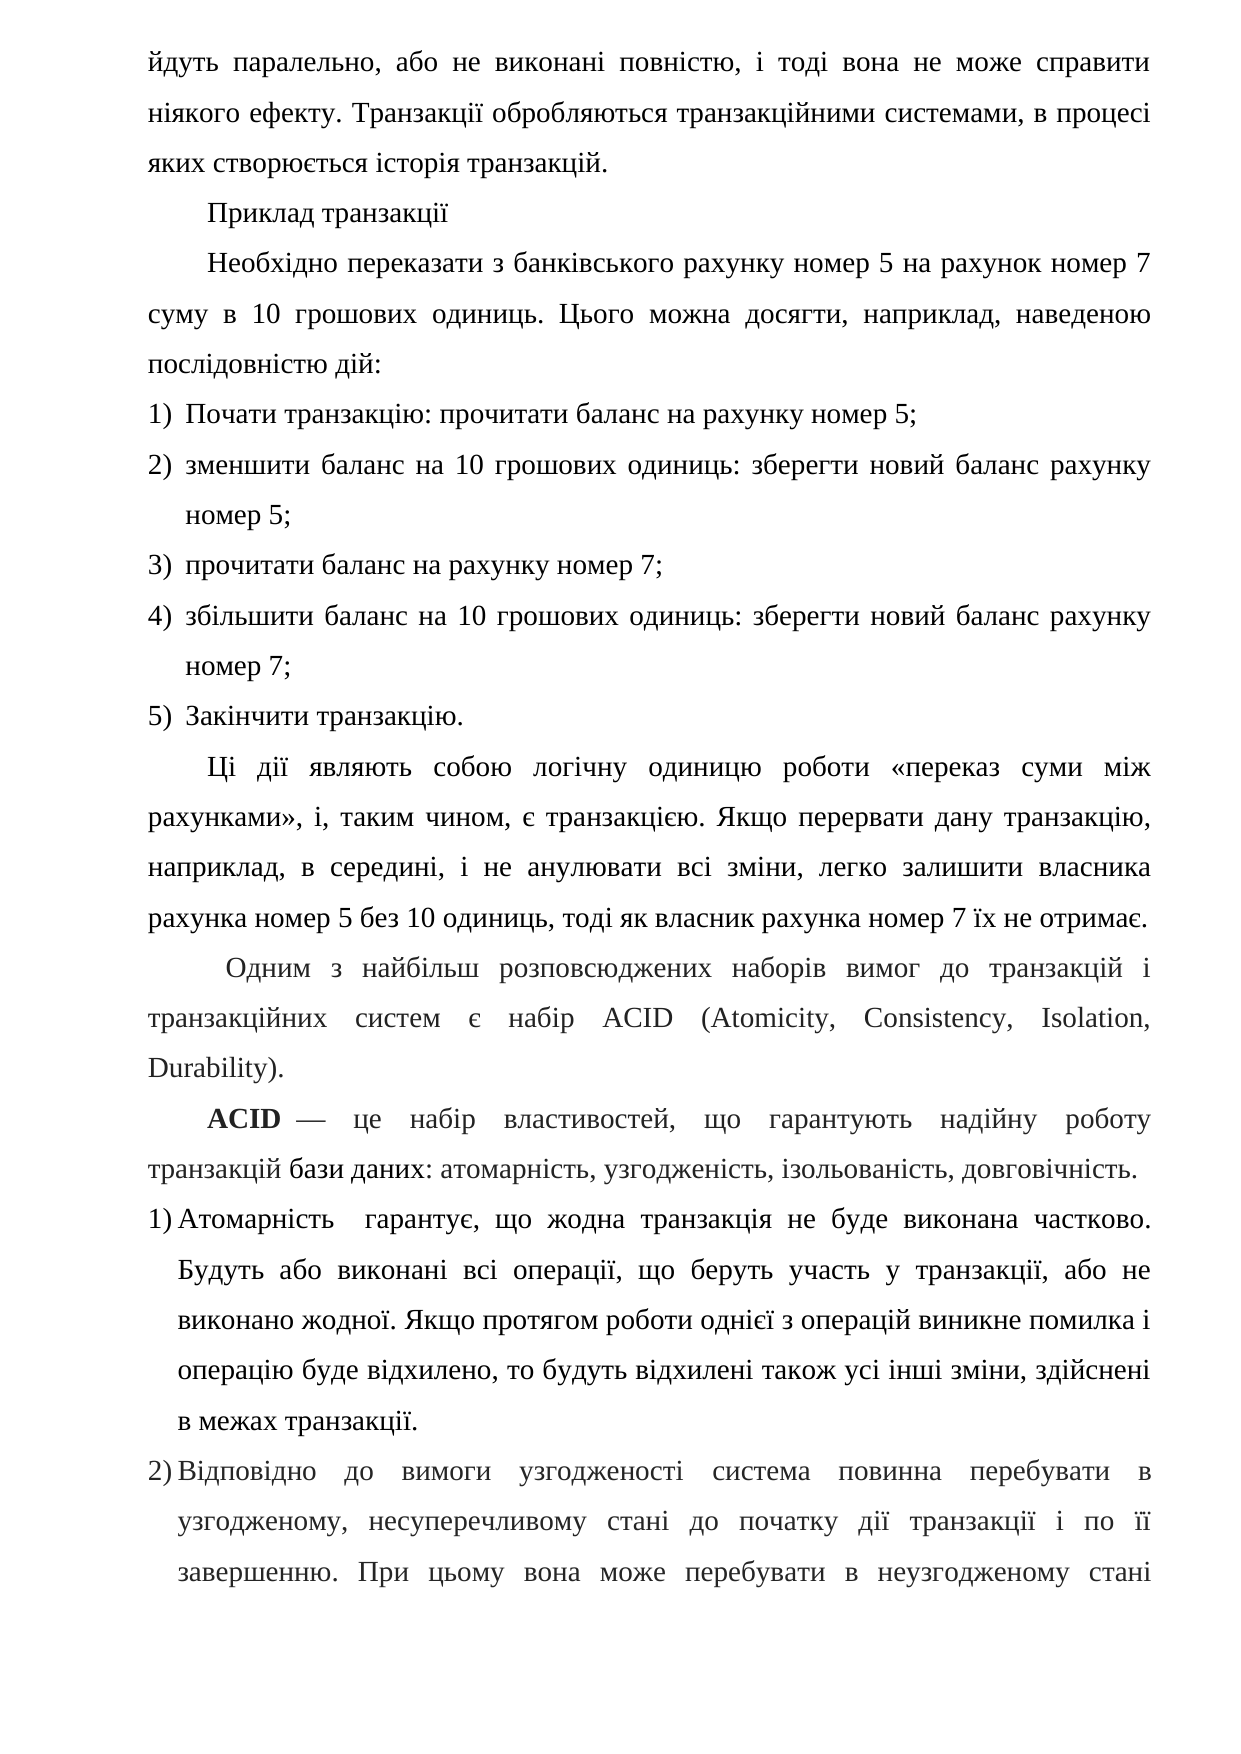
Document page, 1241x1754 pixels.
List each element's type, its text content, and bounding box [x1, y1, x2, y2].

list Почати транзакцію: прочитати баланс на рахунку номер 5; [148, 397, 1152, 430]
list Закінчити транзакцію. [148, 698, 1152, 732]
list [148, 1453, 1152, 1587]
list прочитати баланс на рахунку номер 7; [148, 547, 1152, 581]
list Атомарність гарантує, що жодна транзакція не буде виконана частково. Будуть або виконані всі операції, що беруть участь у транзакції, або не виконано жодної. Якщо протягом роботи однієї з операцій виникне помилка і операцію буде відхилено, то будуть відхилені також усі інші зміни, здійснені в межах транзакції. [148, 1202, 1152, 1436]
text Ці дії являють собою логічну одиницю роботи «переказ суми між рахунками», і, таким чином, є транзакцією. Якщо перервати дану транзакцію, наприклад, в середині, і не анулювати всі зміни, легко залишити власника рахунка номер 5 без 10 одиниць, тоді як власник рахунка номер 7 їх не отримає. [148, 749, 1152, 933]
text ACID — це набір властивостей, що гарантують надійну роботу транзакцій бази даних: атомарність, узгодженість, ізольованість, довговічність. [148, 1101, 1152, 1185]
list збільшити баланс на 10 грошових одиниць: зберегти новий баланс рахунку номер 7; [148, 598, 1152, 682]
text Необхідно переказати з банківського рахунку номер 5 на рахунок номер 7 суму в 10 грошових одиниць. Цього можна досягти, наприклад, наведеною послідовністю дій: [148, 246, 1152, 380]
text Одним з найбільш розповсюджених наборів вимог до транзакцій і транзакційних систем є набір ACID (Atomicity, Consistency, Isolation, Durability). [148, 950, 1152, 1000]
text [148, 44, 1152, 178]
text Приклад транзакції [148, 195, 1152, 229]
text Одним з найбільш розповсюджених наборів вимог до транзакцій і транзакційних систем є набір ACID (Atomicity, Consistency, Isolation, Durability). [148, 1034, 1152, 1084]
list зменшити баланс на 10 грошових одиниць: зберегти новий баланс рахунку номер 5; [148, 447, 1152, 531]
